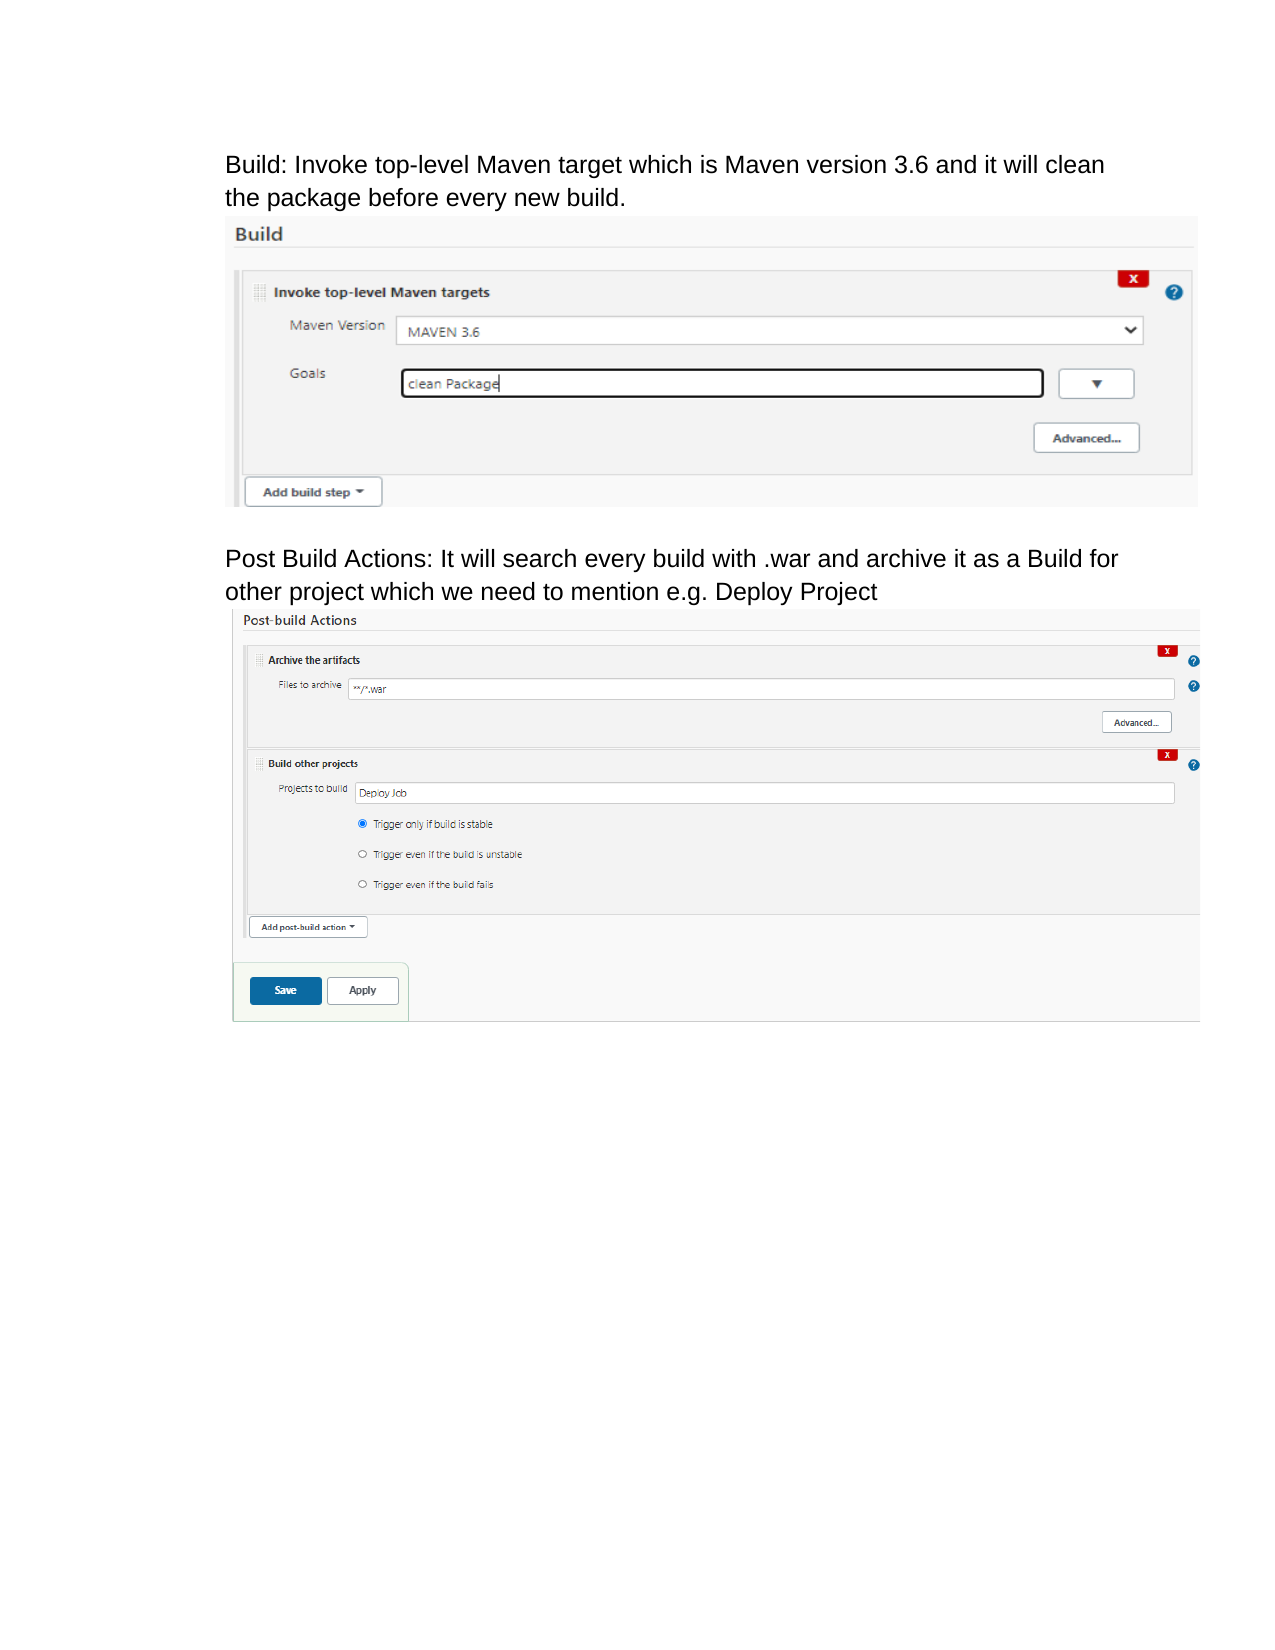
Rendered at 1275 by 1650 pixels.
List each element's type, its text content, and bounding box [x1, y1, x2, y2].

picture [225, 609, 1200, 1029]
list Post Build Actions: It will search every build with .war and archive it as a Build for other project which we need to mention e.g. Deploy Project [225, 543, 1125, 605]
picture [225, 216, 1198, 507]
list Build: Invoke top-level Maven target which is Maven version 3.6 and it will clean the package before every new build. [225, 150, 1125, 212]
